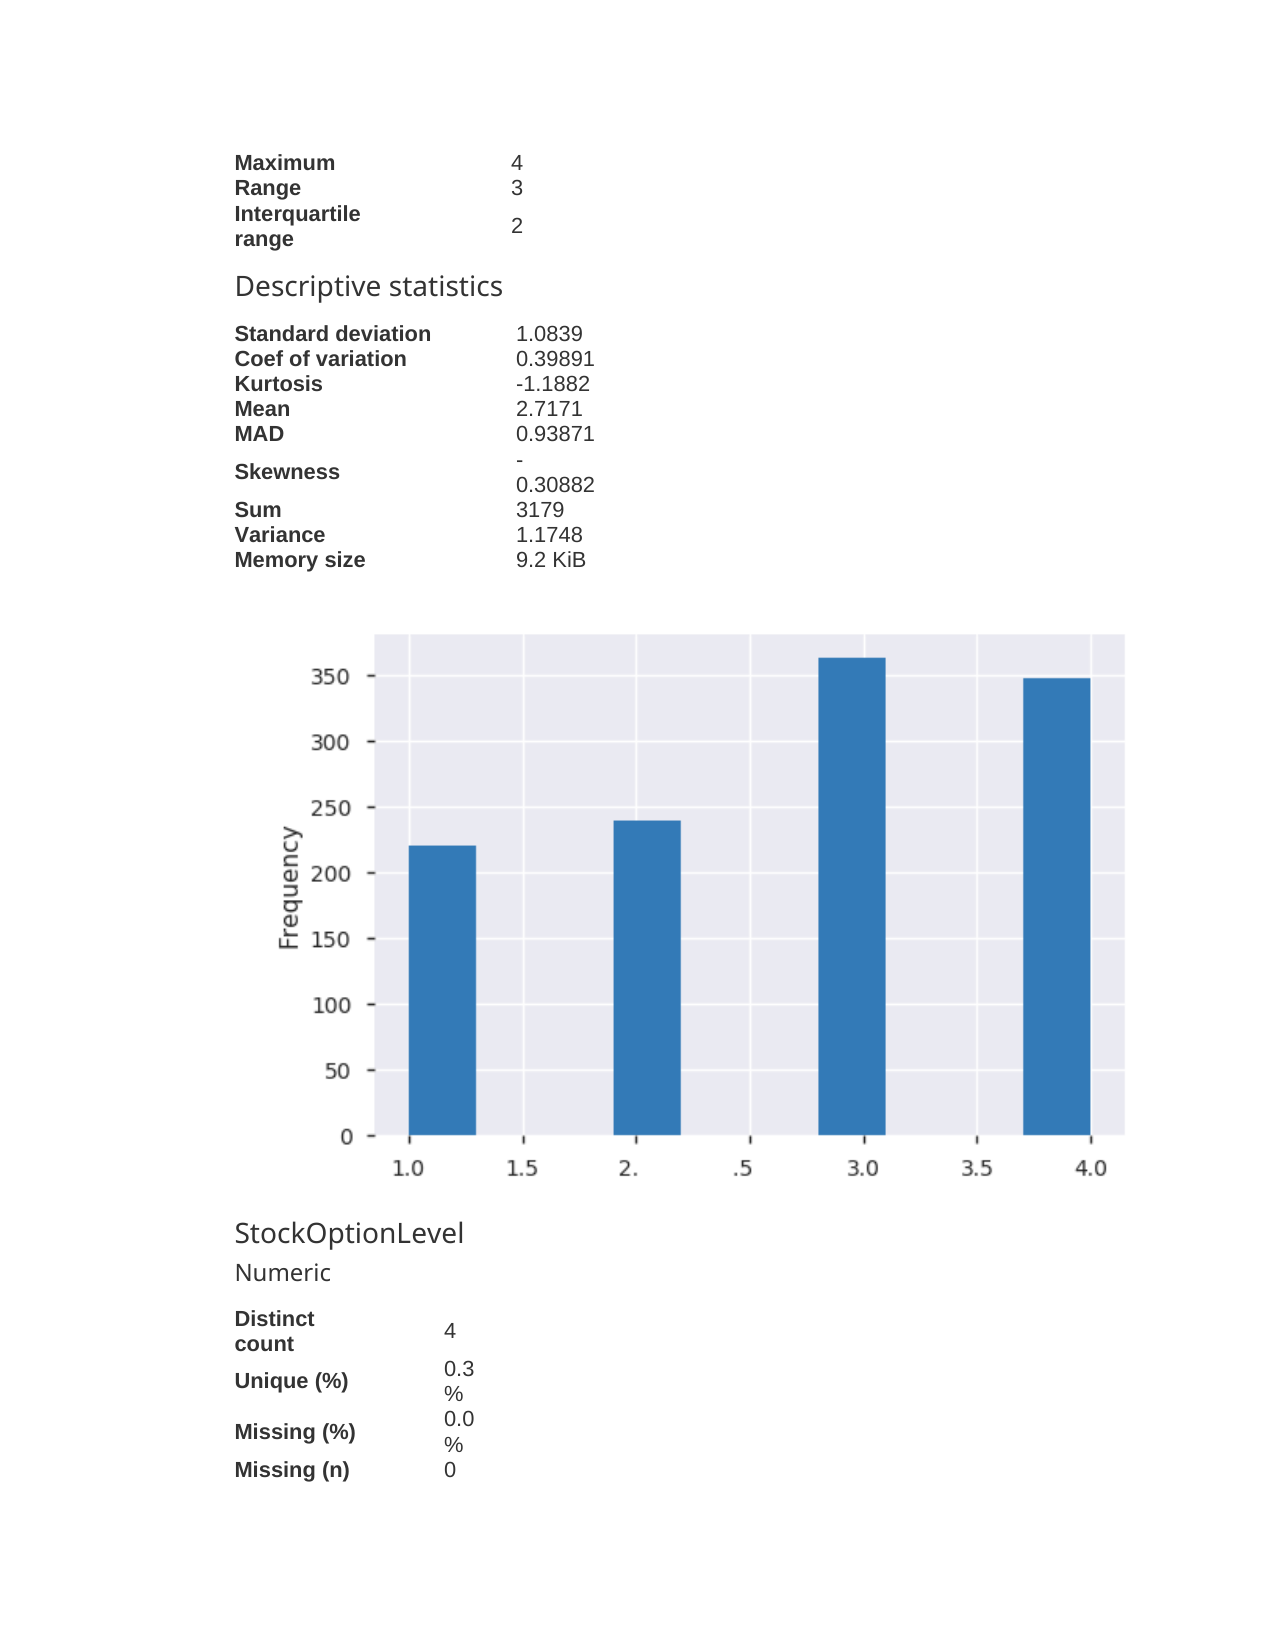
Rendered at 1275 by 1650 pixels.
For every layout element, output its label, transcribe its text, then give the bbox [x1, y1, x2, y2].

table_cell 0.93871 [431, 421, 602, 446]
picture [234, 572, 1172, 1198]
text Descriptive statistics [234, 266, 1125, 305]
table_cell Interquartile range [150, 200, 426, 251]
table_cell 2 [426, 200, 523, 251]
table_cell 0.3% [360, 1356, 482, 1406]
table_cell 3179 [431, 497, 602, 522]
table_cell Variance [150, 522, 431, 547]
table_cell Coef of variation [150, 346, 431, 371]
table_cell 4 [426, 150, 523, 175]
text StockOptionLevel Numeric [234, 1213, 1125, 1290]
table_header Standard deviation [150, 320, 431, 346]
table_cell 1.1748 [431, 522, 602, 547]
table_cell -0.30882 [431, 446, 602, 497]
table_cell Skewness [150, 446, 431, 497]
table_cell Range [150, 175, 426, 200]
table_cell 2.7171 [431, 396, 602, 421]
table_cell Missing (n) [150, 1457, 359, 1482]
table_cell Kurtosis [150, 371, 431, 396]
table_cell Sum [150, 497, 431, 522]
table_cell Unique (%) [150, 1356, 359, 1406]
table_cell Maximum [150, 150, 426, 175]
table_cell 0.0% [360, 1406, 482, 1457]
table_header 1.0839 [431, 320, 602, 346]
table_cell Mean [150, 396, 431, 421]
table_cell MAD [150, 421, 431, 446]
table_cell 0 [360, 1457, 482, 1482]
table_cell -1.1882 [431, 371, 602, 396]
table_cell 0.39891 [431, 346, 602, 371]
table_cell 3 [426, 175, 523, 200]
table_cell Memory size [150, 547, 431, 572]
table_header Distinct count [150, 1305, 359, 1356]
table_cell 9.2 KiB [431, 547, 602, 572]
table_header 4 [360, 1305, 482, 1356]
table_cell Missing (%) [150, 1406, 359, 1457]
